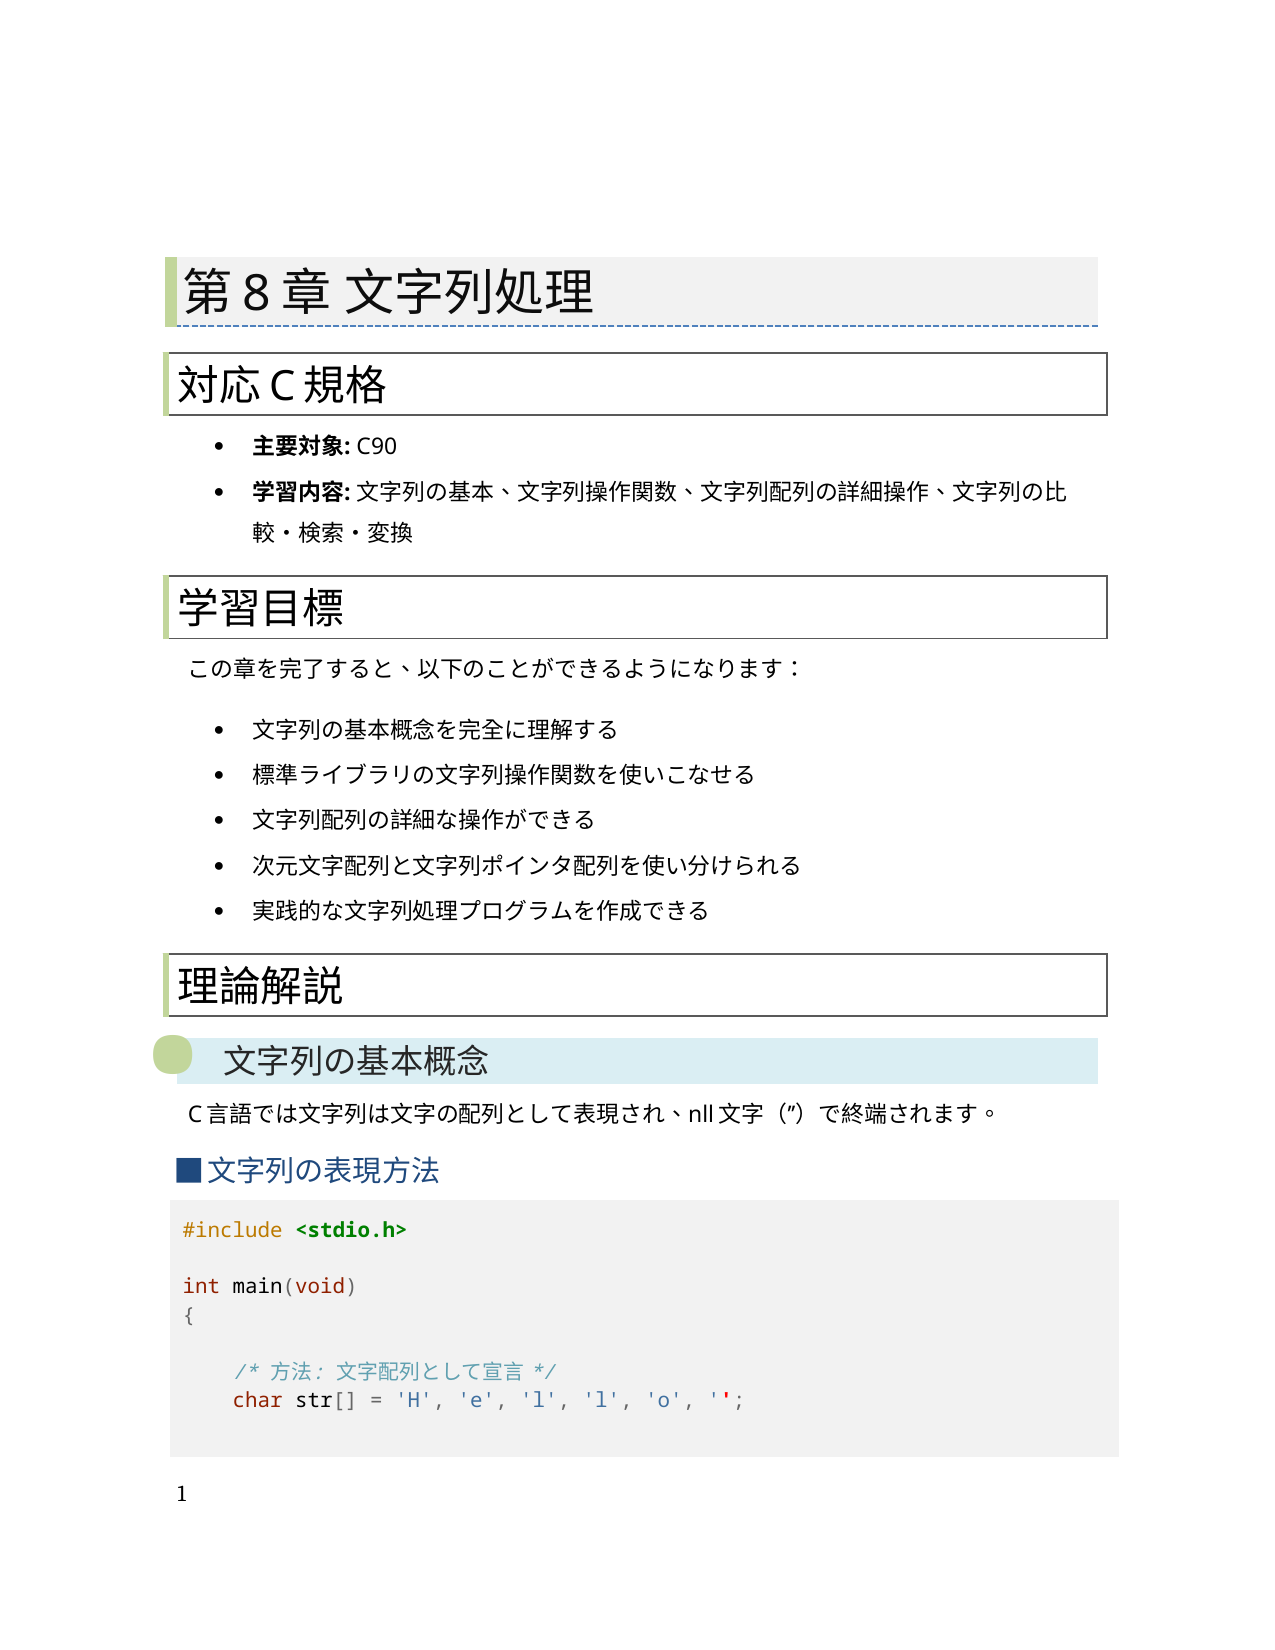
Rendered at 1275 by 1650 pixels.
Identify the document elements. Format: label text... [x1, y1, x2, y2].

list 学習内容: 文字列の基本、文字列操作関数、文字列配列の詳細操作、文字列の比較・検索・変換 [215, 467, 1098, 550]
list 次元文字配列と文字列ポインタ配列を使い分けられる [215, 841, 1098, 883]
text C言語では文字列は文字の配列として表現され、nll文字（’’）で終端されます。 [177, 1089, 1098, 1131]
text この章を完了すると、以下のことができるようになります： [177, 644, 1098, 686]
subtitle 文字列の基本概念 [177, 1038, 1098, 1084]
list 文字列配列の詳細な操作ができる [215, 796, 1098, 837]
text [183, 1213, 1106, 1444]
list 実践的な文字列処理プログラムを作成できる [215, 886, 1098, 928]
list 主要対象: C90 [215, 421, 1098, 463]
subtitle 第8章 文字列処理 [177, 257, 1098, 327]
subtitle 文字列の表現方法 [177, 1150, 1098, 1190]
subtitle 学習目標 [169, 577, 1106, 638]
list 標準ライブラリの文字列操作関数を使いこなせる [215, 750, 1098, 792]
subtitle 対応C規格 [169, 354, 1106, 414]
subtitle 理論解説 [169, 955, 1106, 1015]
list 文字列の基本概念を完全に理解する [215, 705, 1098, 746]
